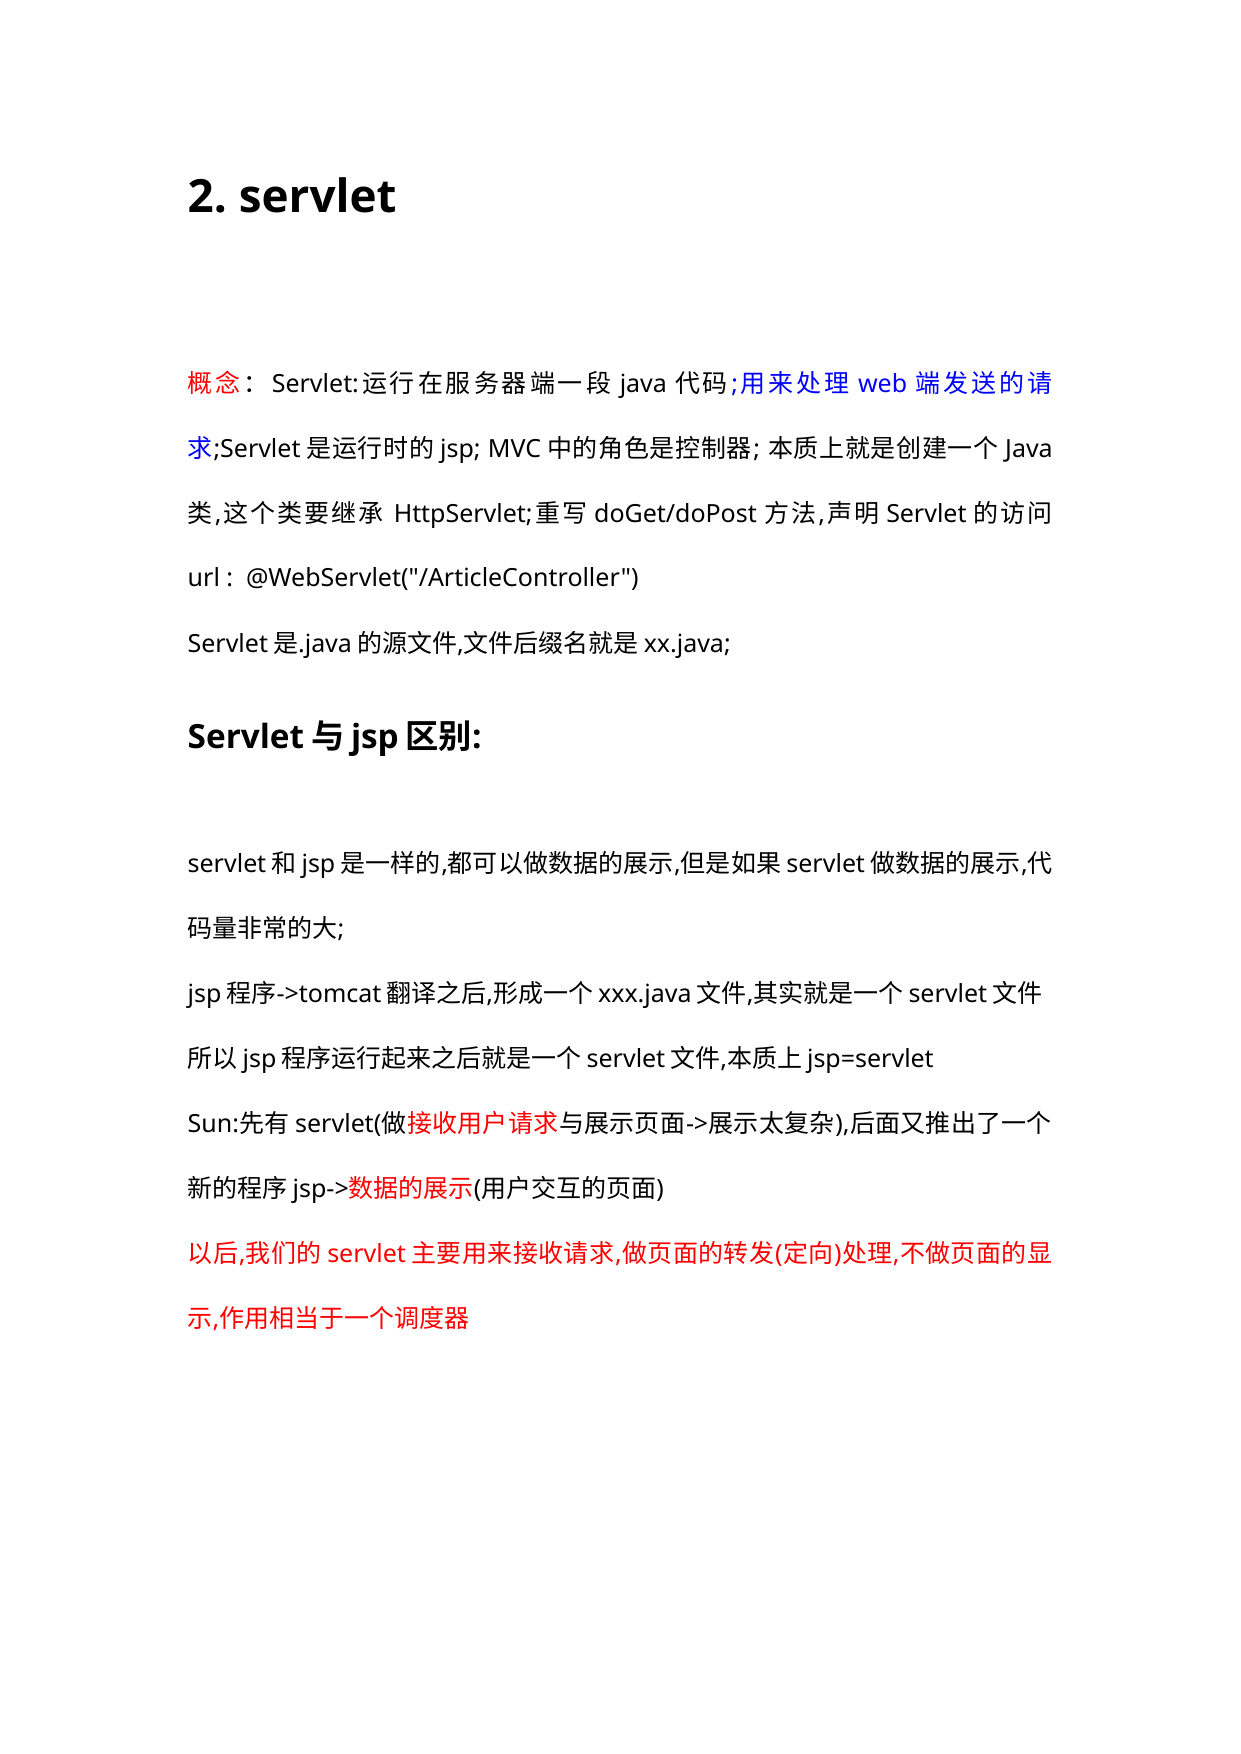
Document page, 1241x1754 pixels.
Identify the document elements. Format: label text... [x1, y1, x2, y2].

text jsp程序->tomcat翻译之后,形成一个xxx.java文件,其实就是一个servlet文件 [187, 959, 1053, 1024]
subtitle 2. servlet [187, 162, 1053, 227]
text servlet和jsp是一样的,都可以做数据的展示,但是如果servlet做数据的展示,代码量非常的大; [187, 829, 1053, 959]
text Servlet是.java的源文件,文件后缀名就是xx.java; [187, 609, 1053, 674]
text 概念：Servlet:运行在服务器端一段java代码;用来处理web端发送的请求;Servlet是运行时的jsp; MVC中的角色是控制器; 本质上就是创建一个Java类,这个类要继承 HttpServlet;重写doGet/doPost方法,声明Servlet的访问url : @WebServlet("/ArticleController") [187, 349, 1053, 609]
text 所以jsp程序运行起来之后就是一个servlet文件,本质上jsp=servlet [187, 1024, 1053, 1089]
subtitle Servlet与jsp区别: [187, 701, 1053, 766]
text 以后,我们的servlet主要用来接收请求,做页面的转发(定向)处理,不做页面的显示,作用相当于一个调度器 [187, 1219, 1053, 1349]
text Sun:先有servlet(做接收用户请求与展示页面->展示太复杂),后面又推出了一个新的程序jsp->数据的展示(用户交互的页面) [187, 1089, 1053, 1219]
